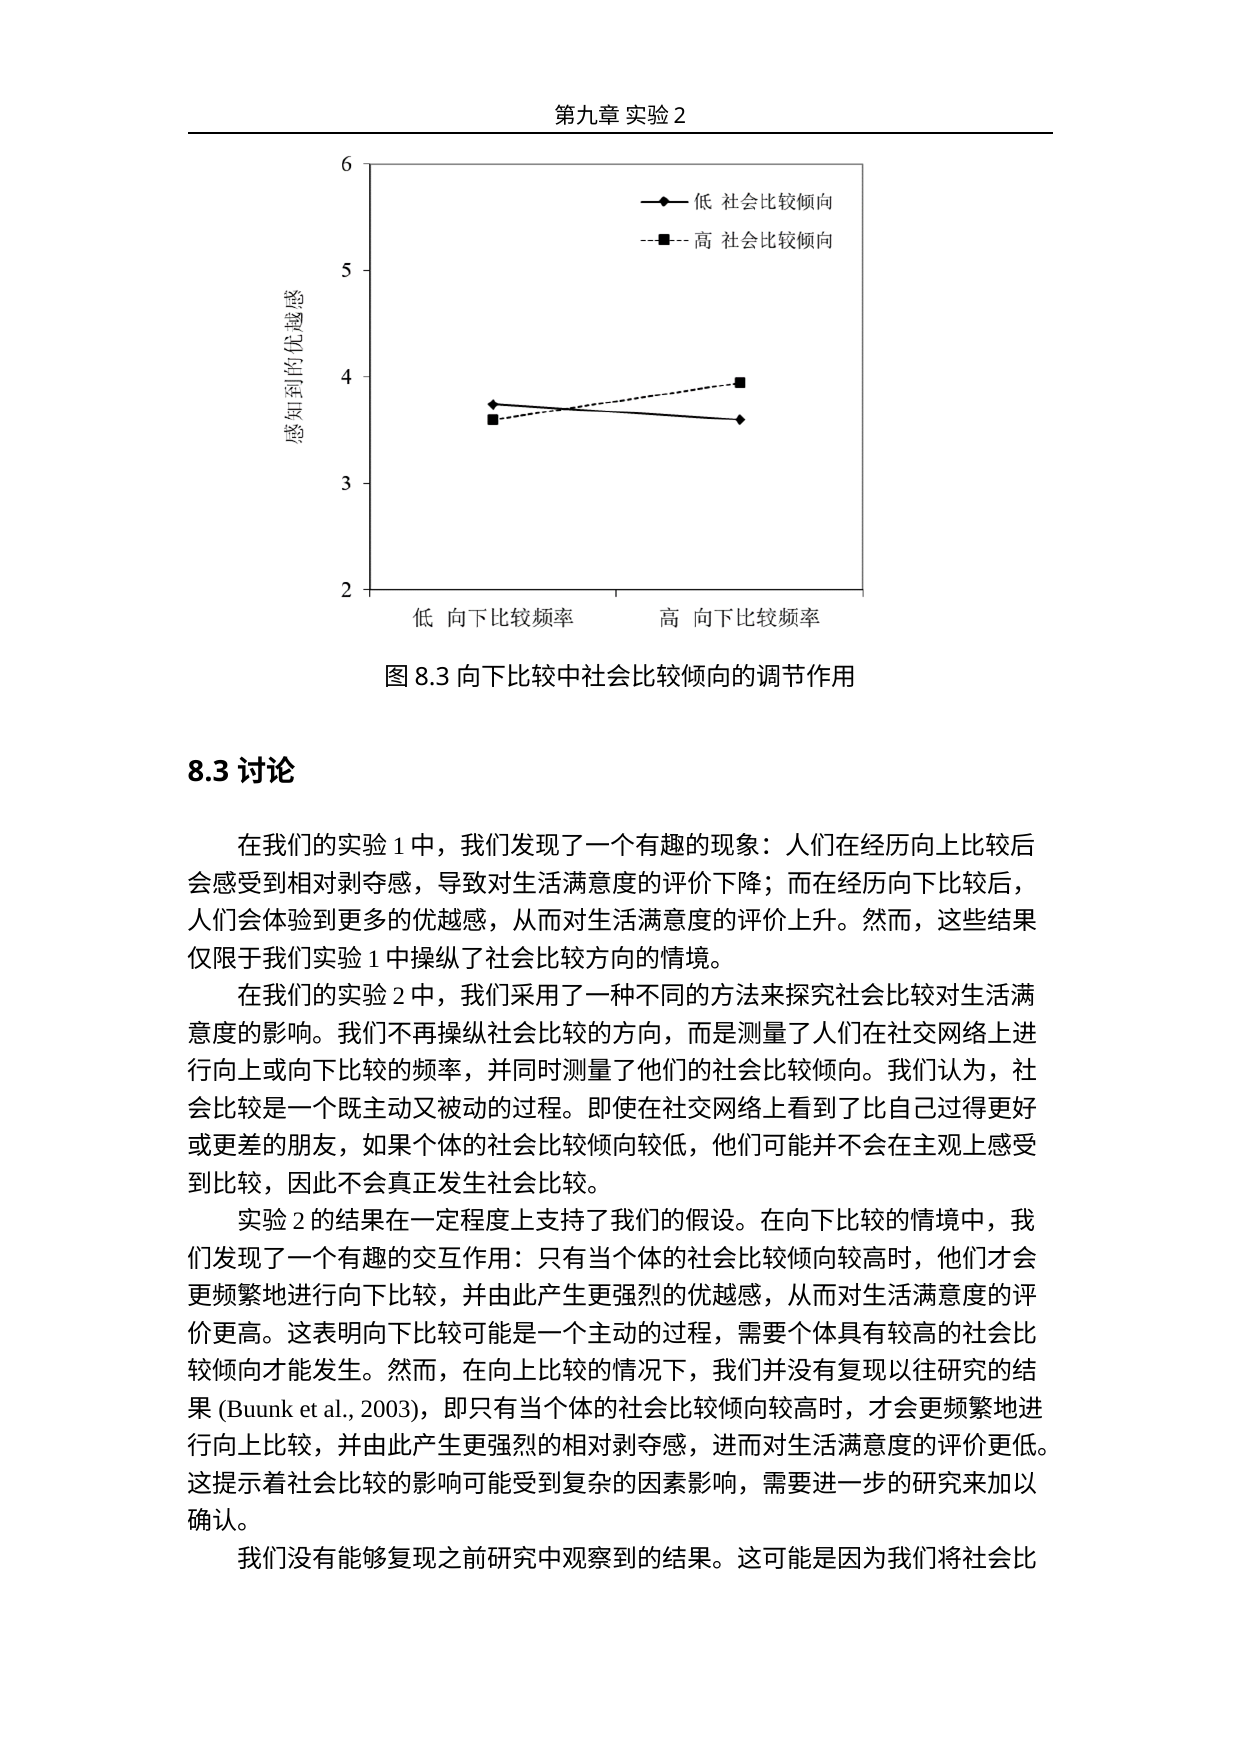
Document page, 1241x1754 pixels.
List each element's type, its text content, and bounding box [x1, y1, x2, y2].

text 图8.3 向下比较中社会比较倾向的调节作用 [187, 656, 1053, 694]
subtitle 8.3 讨论 [187, 731, 1053, 806]
picture [217, 150, 1023, 635]
text 在我们的实验1中，我们发现了一个有趣的现象：人们在经历向上比较后会感受到相对剥夺感，导致对生活满意度的评价下降；而在经历向下比较后，人们会体验到更多的优越感，从而对生活满意度的评价上升。然而，这些结果仅限于我们实验1中操纵了社会比较方向的情境。 [187, 825, 1053, 975]
text 在我们的实验2中，我们采用了一种不同的方法来探究社会比较对生活满意度的影响。我们不再操纵社会比较的方向，而是测量了人们在社交网络上进行向上或向下比较的频率，并同时测量了他们的社会比较倾向。我们认为，社会比较是一个既主动又被动的过程。即使在社交网络上看到了比自己过得更好或更差的朋友，如果个体的社会比较倾向较低，他们可能并不会在主观上感受到比较，因此不会真正发生社会比较。 [187, 975, 1053, 1200]
